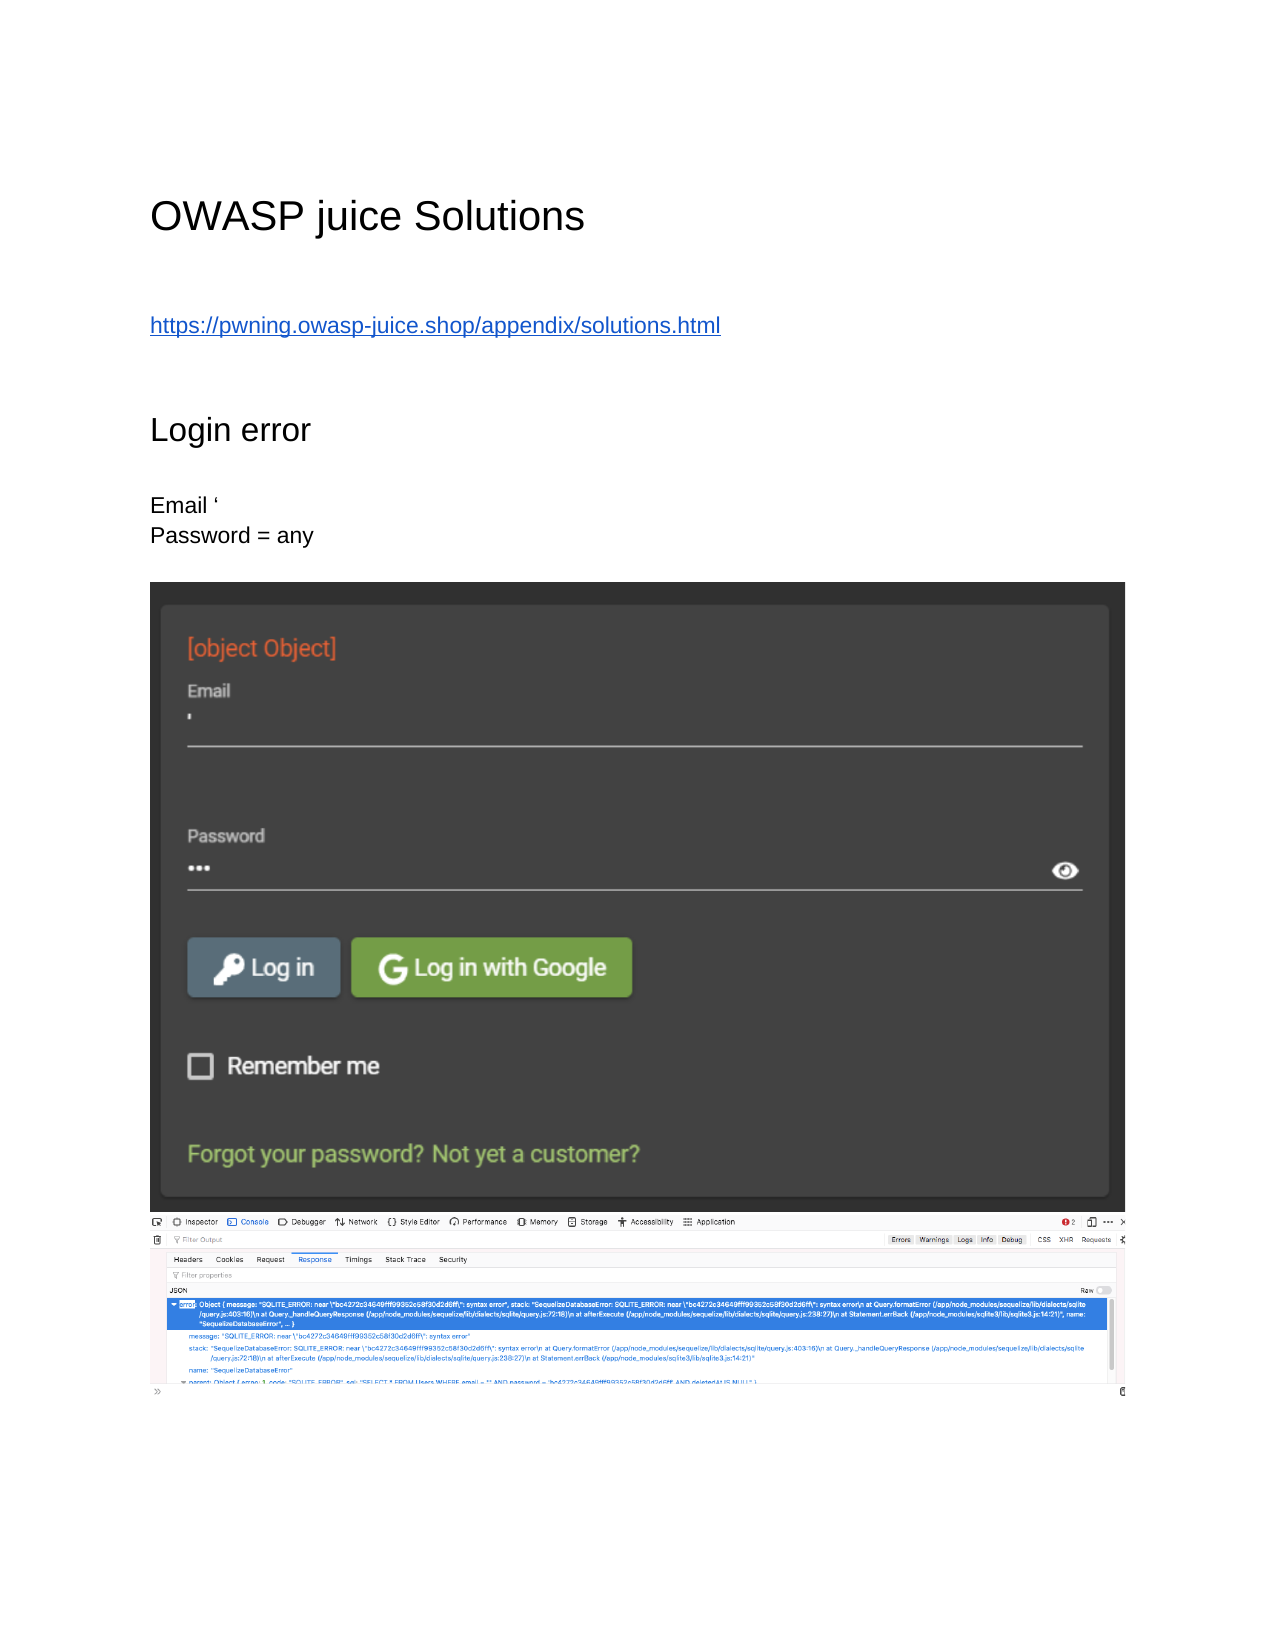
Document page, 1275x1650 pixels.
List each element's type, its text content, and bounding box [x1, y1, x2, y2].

subtitle OWASP juice Solutions [150, 192, 1125, 239]
text https://pwning.owasp-juice.shop/appendix/solutions.html [150, 312, 1125, 339]
text Password = any [150, 522, 1125, 548]
text Email ‘ [150, 492, 1125, 518]
picture [150, 1215, 1125, 1401]
picture [150, 582, 1125, 1212]
subtitle Login error [150, 410, 1125, 449]
